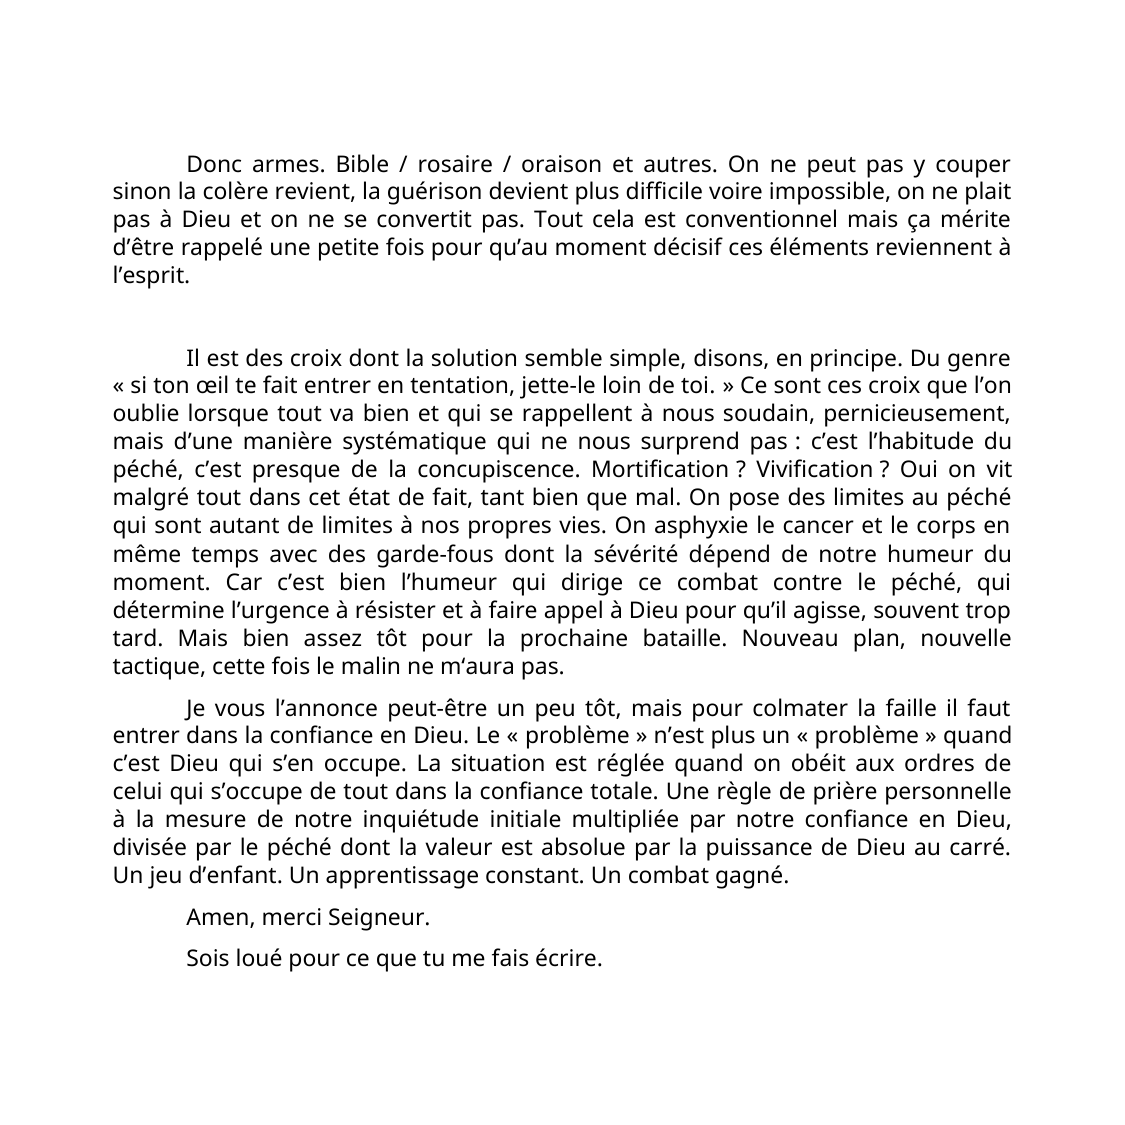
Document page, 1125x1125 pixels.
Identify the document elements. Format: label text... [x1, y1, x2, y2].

text Je vous l’annonce peut-être un peu tôt, mais pour colmater la faille il faut entrer dans la confiance en Dieu. Le « problème » n’est plus un « problème » quand c’est Dieu qui s’en occupe. La situation est réglée quand on obéit aux ordres de celui qui s’occupe de tout dans la confiance totale. Une règle de prière personnelle à la mesure de notre inquiétude initiale multipliée par notre confiance en Dieu, divisée par le péché dont la valeur est absolue par la puissance de Dieu au carré. Un jeu d’enfant. Un apprentissage constant. Un combat gagné. [112, 694, 1012, 891]
text Sois loué pour ce que tu me fais écrire. [112, 944, 1012, 972]
text Amen, merci Seigneur. [112, 903, 1012, 931]
text Donc armes. Bible / rosaire / oraison et autres. On ne peut pas y couper sinon la colère revient, la guérison devient plus difficile voire impossible, on ne plait pas à Dieu et on ne se convertit pas. Tout cela est conventionnel mais ça mérite d’être rappelé une petite fois pour qu’au moment décisif ces éléments reviennent à l’esprit. [112, 150, 1012, 291]
text Il est des croix dont la solution semble simple, disons, en principe. Du genre « si ton œil te fait entrer en tentation, jette-le loin de toi. » Ce sont ces croix que l’on oublie lorsque tout va bien et qui se rappellent à nous soudain, pernicieusement, mais d’une manière systématique qui ne nous surprend pas : c’est l’habitude du péché, c’est presque de la concupiscence. Mortification ? Vivification ? Oui on vit malgré tout dans cet état de fait, tant bien que mal. On pose des limites au péché qui sont autant de limites à nos propres vies. On asphyxie le cancer et le corps en même temps avec des garde-fous dont la sévérité dépend de notre humeur du moment. Car c’est bien l’humeur qui dirige ce combat contre le péché, qui détermine l’urgence à résister et à faire appel à Dieu pour qu’il agisse, souvent trop tard. Mais bien assez tôt pour la prochaine bataille. Nouveau plan, nouvelle tactique, cette fois le malin ne m‘aura pas. [112, 344, 1012, 681]
